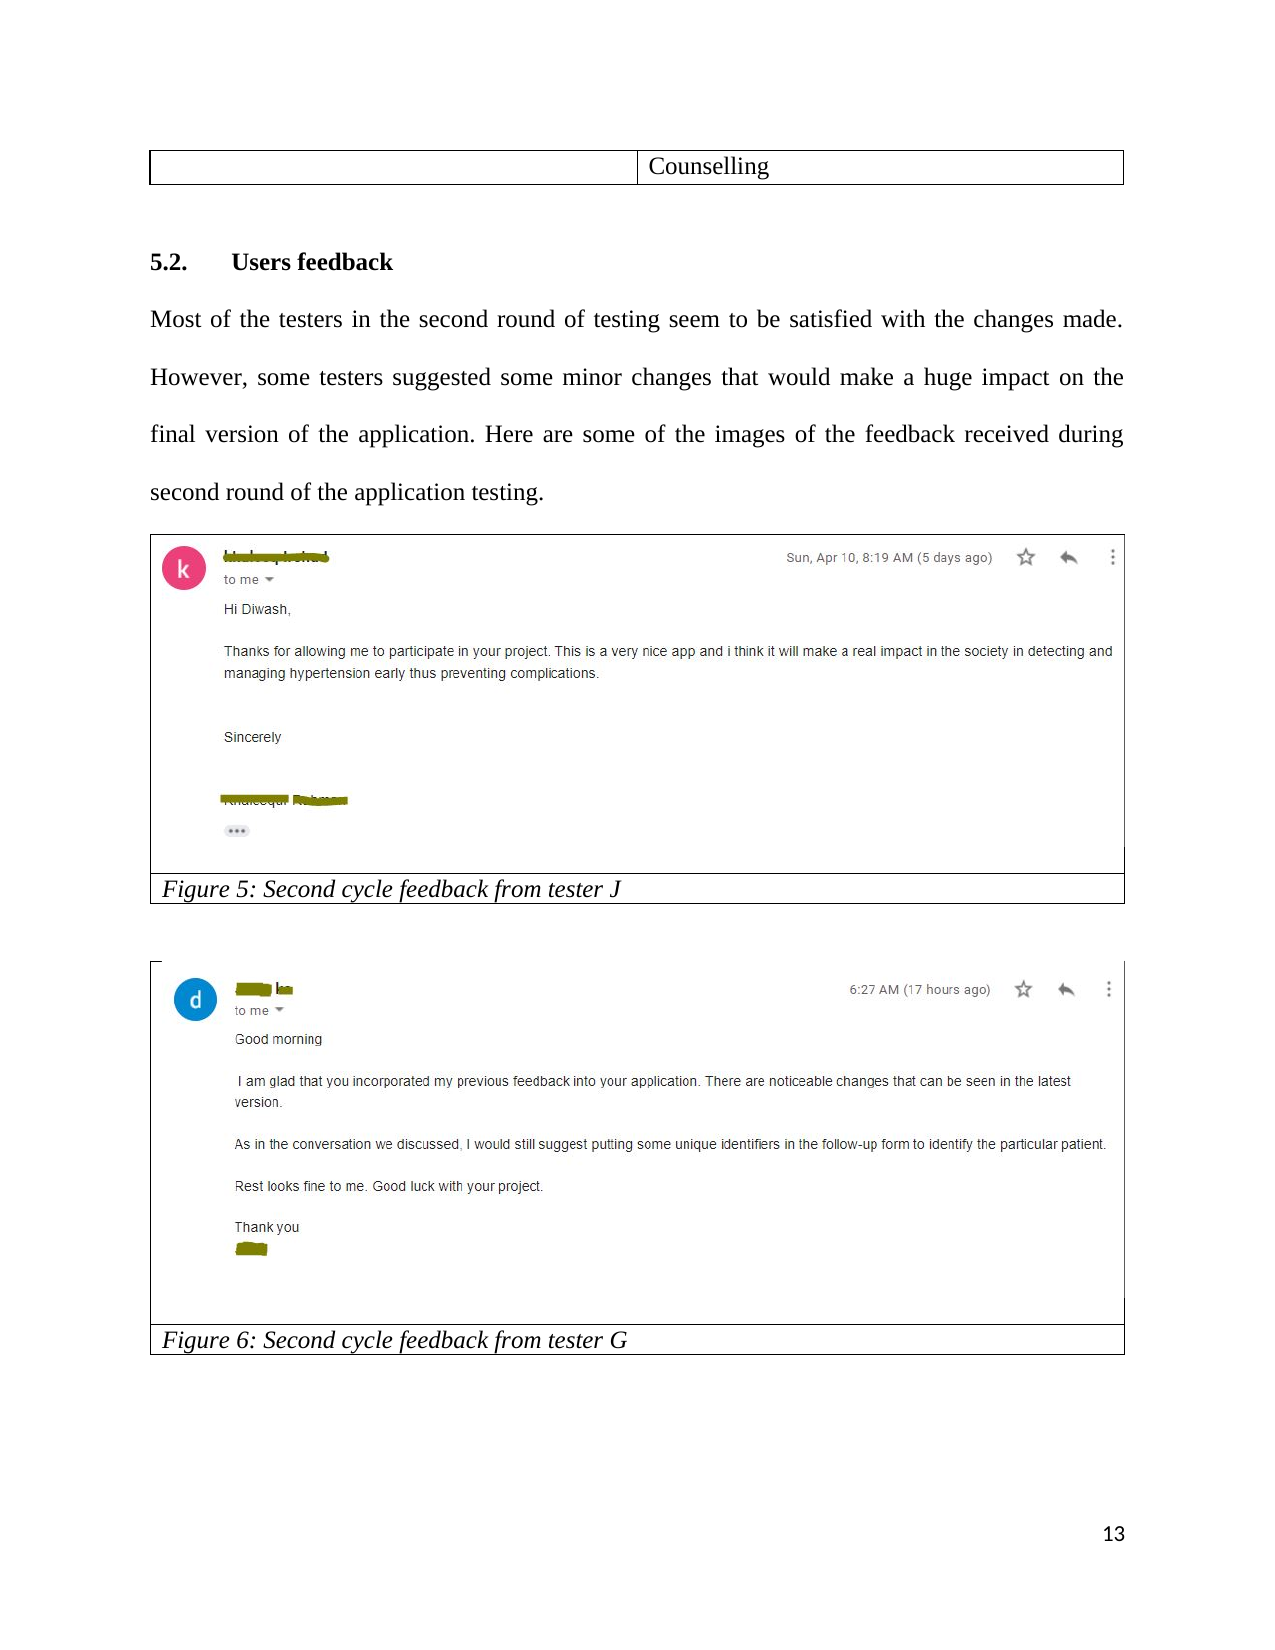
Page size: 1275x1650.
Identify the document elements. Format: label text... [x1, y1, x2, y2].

picture [161, 961, 1125, 1298]
table_cell Figure 5: Second cycle feedback from tester J [151, 874, 1124, 903]
subtitle Users feedback [150, 247, 1125, 276]
text Most of the testers in the second round of testing seem to be satisfied with the changes made. However, some testers suggested some minor changes that would make a huge impact on the final version of the application. Here are some of the images of the feedback received during second round of the application testing. [150, 304, 1125, 506]
picture [161, 535, 1125, 847]
table_header [151, 962, 1124, 1324]
table_cell Counselling [638, 151, 1123, 184]
table_cell [151, 151, 637, 184]
table_header [151, 535, 1124, 873]
table_cell Figure 6: Second cycle feedback from tester G [151, 1325, 1124, 1353]
